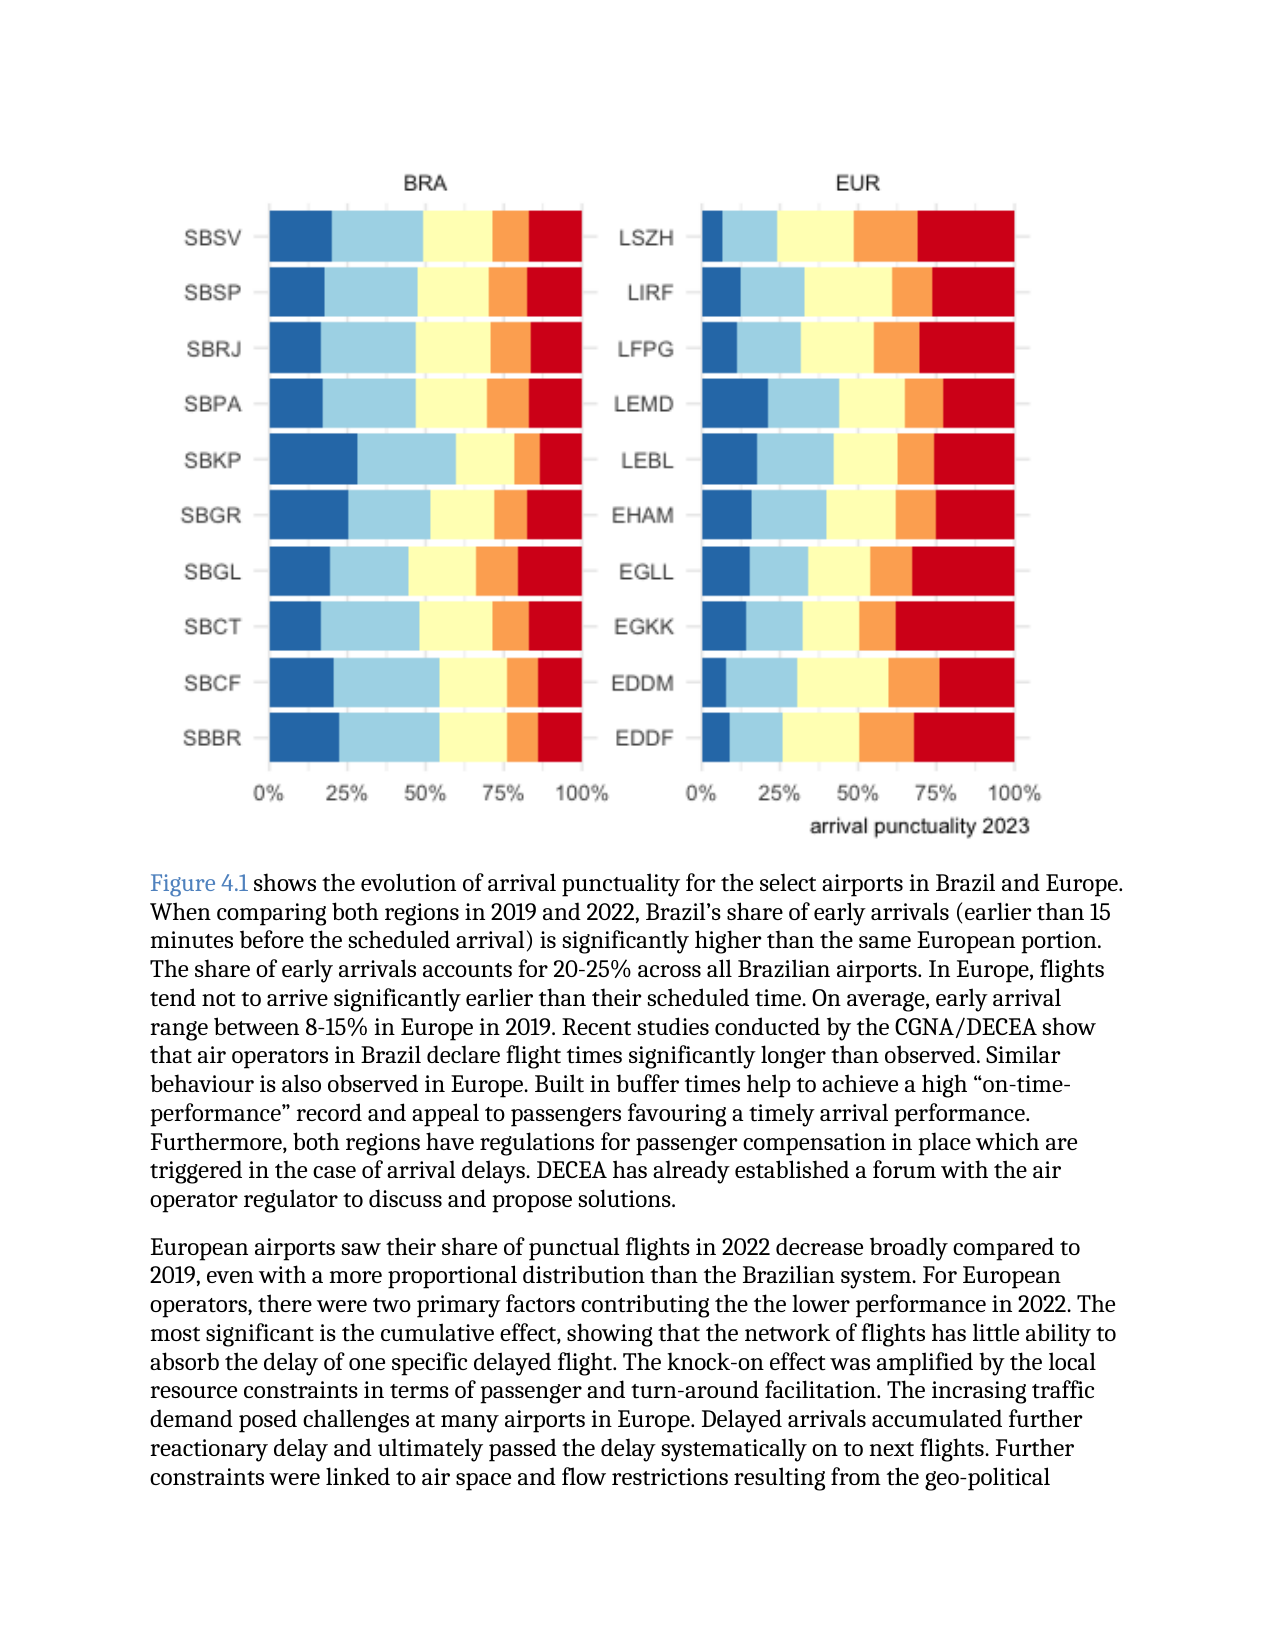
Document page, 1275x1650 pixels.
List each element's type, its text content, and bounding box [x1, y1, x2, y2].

text Figure 4.1 shows the evolution of arrival punctuality for the select airports in Brazil and Europe. When comparing both regions in 2019 and 2022, Brazil’s share of early arrivals (earlier than 15 minutes before the scheduled arrival) is significantly higher than the same European portion. The share of early arrivals accounts for 20-25% across all Brazilian airports. In Europe, flights tend not to arrive significantly earlier than their scheduled time. On average, early arrival range between 8-15% in Europe in 2019. Recent studies conducted by the CGNA/DECEA show that air operators in Brazil declare flight times significantly longer than observed. Similar behaviour is also observed in Europe. Built in buffer times help to achieve a high “on-time-performance” record and appeal to passengers favouring a timely arrival performance. Furthermore, both regions have regulations for passenger compensation in place which are triggered in the case of arrival delays. DECEA has already established a forum with the air operator regulator to discuss and propose solutions. [150, 869, 1125, 1214]
picture [168, 150, 1044, 850]
